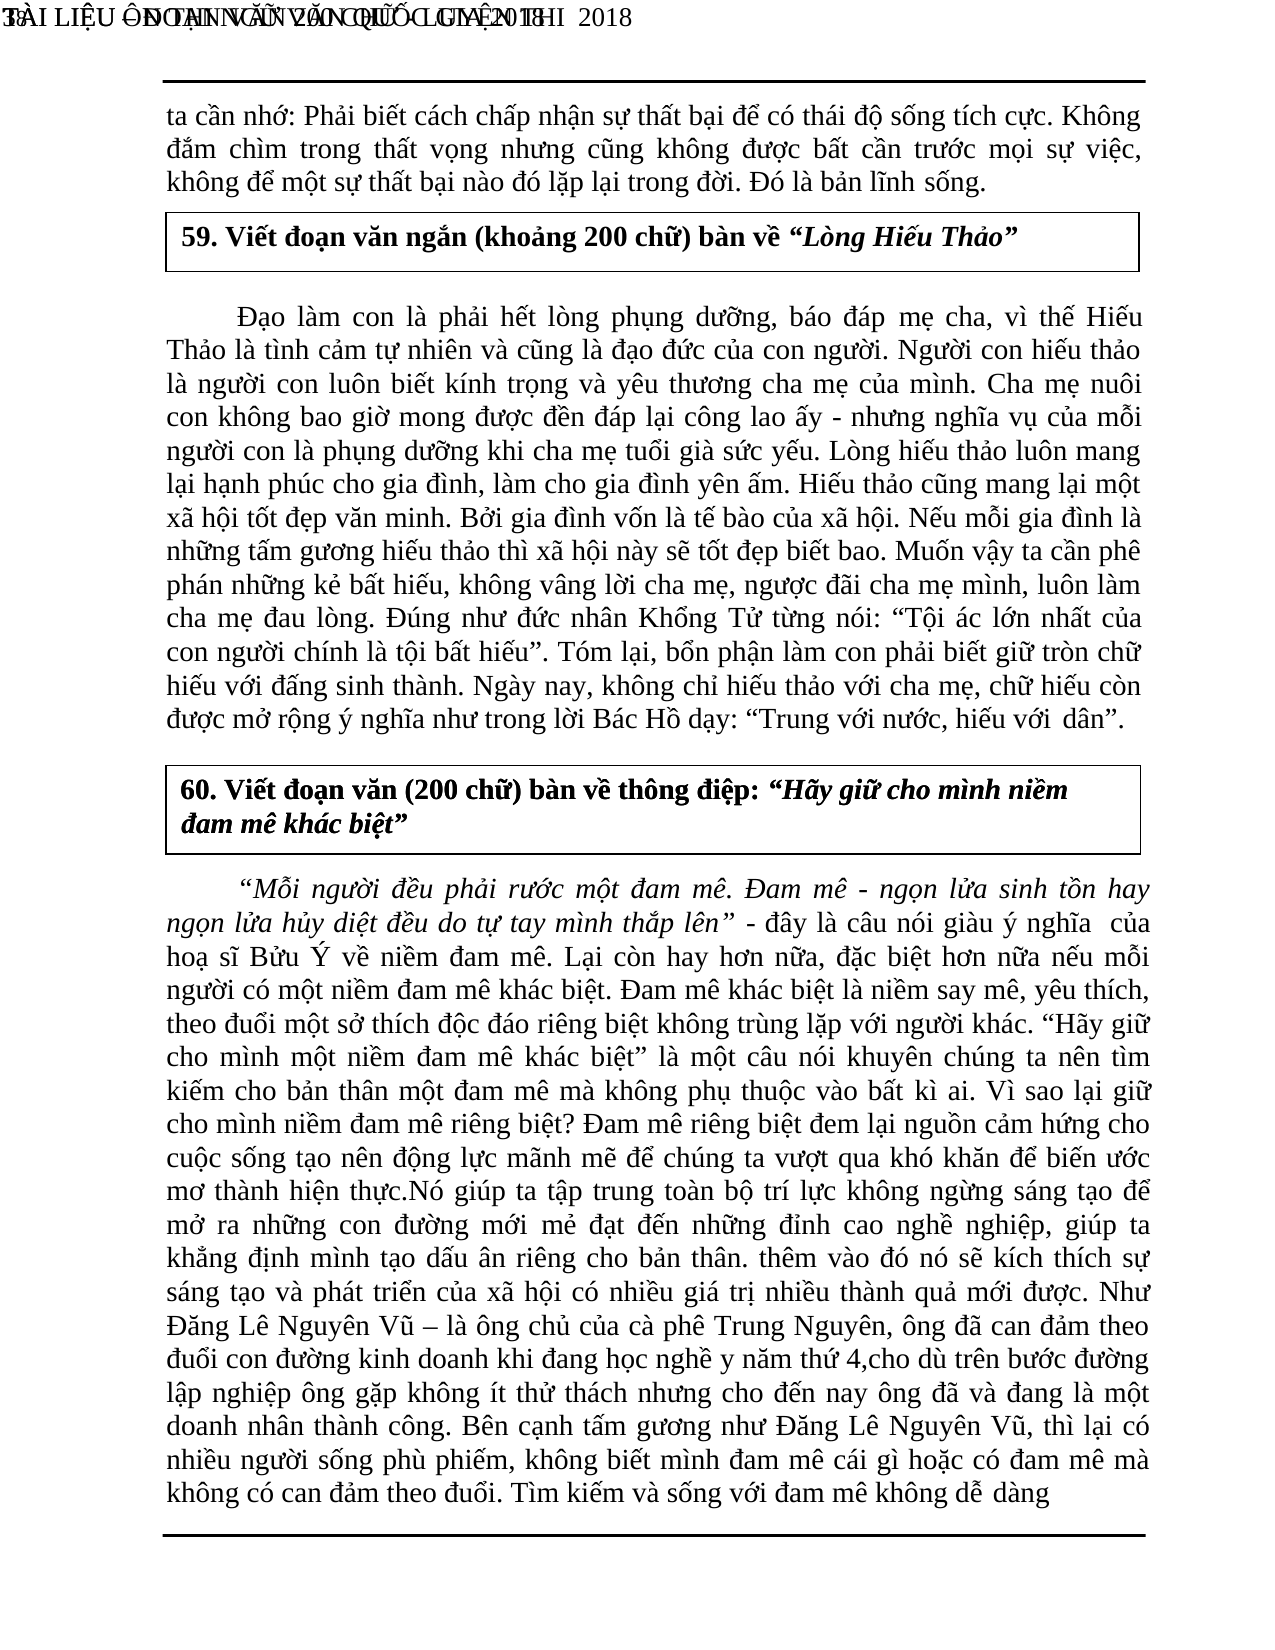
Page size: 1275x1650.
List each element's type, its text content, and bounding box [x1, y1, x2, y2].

text Đạo làm con là phải hết lòng phụng dưỡng, báo đáp mẹ cha, vì thế Hiếu Thảo là tình cảm tự nhiên và cũng là đạo đức của con người. Người con hiếu thảo là người con luôn biết kính trọng và yêu thương cha mẹ của mình. Cha mẹ nuôi con không bao giờ mong được đền đáp lại công lao ấy - nhưng nghĩa vụ của mỗi người con là phụng dưỡng khi cha mẹ tuổi già sức yếu. Lòng hiếu thảo luôn mang lại hạnh phúc cho gia đình, làm cho gia đình yên ấm. Hiếu thảo cũng mang lại một xã hội tốt đẹp văn minh. Bởi gia đình vốn là tế bào của xã hội. Nếu mỗi gia đình là những tấm gương hiếu thảo thì xã hội này sẽ tốt đẹp biết bao. Muốn vậy ta cần phê phán những kẻ bất hiếu, không vâng lời cha mẹ, ngược đãi cha mẹ mình, luôn làm cha mẹ đau lòng. Đúng như đức nhân Khổng Tử từng nói: “Tội ác lớn nhất của con người chính là tội bất hiếu”. Tóm lại, bổn phận làm con phải biết giữ tròn chữ hiếu với đấng sinh thành. Ngày nay, không chỉ hiếu thảo với cha mẹ, chữ hiếu còn được mở rộng ý nghĩa như trong lời Bác Hồ dạy: “Trung với nước, hiếu với dân”. [166, 299, 1143, 735]
picture [178, 808, 1129, 843]
text ta cần nhớ: Phải biết cách chấp nhận sự thất bại để có thái độ sống tích cực. Không đắm chìm trong thất vọng nhưng cũng không được bất cần trước mọi sự việc, không để một sự thất bại nào đó lặp lại trong đời. Đó là bản lĩnh sống. [166, 99, 1143, 198]
text “Mỗi người đều phải rước một đam mê. Đam mê - ngọn lửa sinh tồn hay ngọn lửa hủy diệt đều do tự tay mình thắp lên” - đây là câu nói giàu ý nghĩa của hoạ sĩ Bửu Ý về niềm đam mê. Lại còn hay hơn nữa, đặc biệt hơn nữa nếu mỗi người có một niềm đam mê khác biệt. Đam mê khác biệt là niềm say mê, yêu thích, theo đuổi một sở thích độc đáo riêng biệt không trùng lặp với người khác. “Hãy giữ cho mình một niềm đam mê khác biệt” là một câu nói khuyên chúng ta nên tìm kiếm cho bản thân một đam mê mà không phụ thuộc vào bất kì ai. Vì sao lại giữ cho mình niềm đam mê riêng biệt? Đam mê riêng biệt đem lại nguồn cảm hứng cho cuộc sống tạo nên động lực mãnh mẽ để chúng ta vượt qua khó khăn để biến ước mơ thành hiện thực.Nó giúp ta tập trung toàn bộ trí lực không ngừng sáng tạo để mở ra những con đường mới mẻ đạt đến những đỉnh cao nghề nghiệp, giúp ta khẳng định mình tạo dấu ân riêng cho bản thân. thêm vào đó nó sẽ kích thích sự sáng tạo và phát triển của xã hội có nhiều giá trị nhiều thành quả mới được. Như Đăng Lê Nguyên Vũ – là ông chủ của cà phê Trung Nguyên, ông đã can đảm theo đuổi con đường kinh doanh khi đang học nghề y năm thứ 4,cho dù trên bước đường lập nghiệp ông gặp không ít thử thách nhưng cho đến nay ông đã và đang là một doanh nhân thành công. Bên cạnh tấm gương như Đăng Lê Nguyên Vũ, thì lại có nhiều người sống phù phiếm, không biết mình đam mê cái gì hoặc có đam mê mà không có can đảm theo đuổi. Tìm kiếm và sống với đam mê không dễ dàng [166, 872, 1151, 1509]
